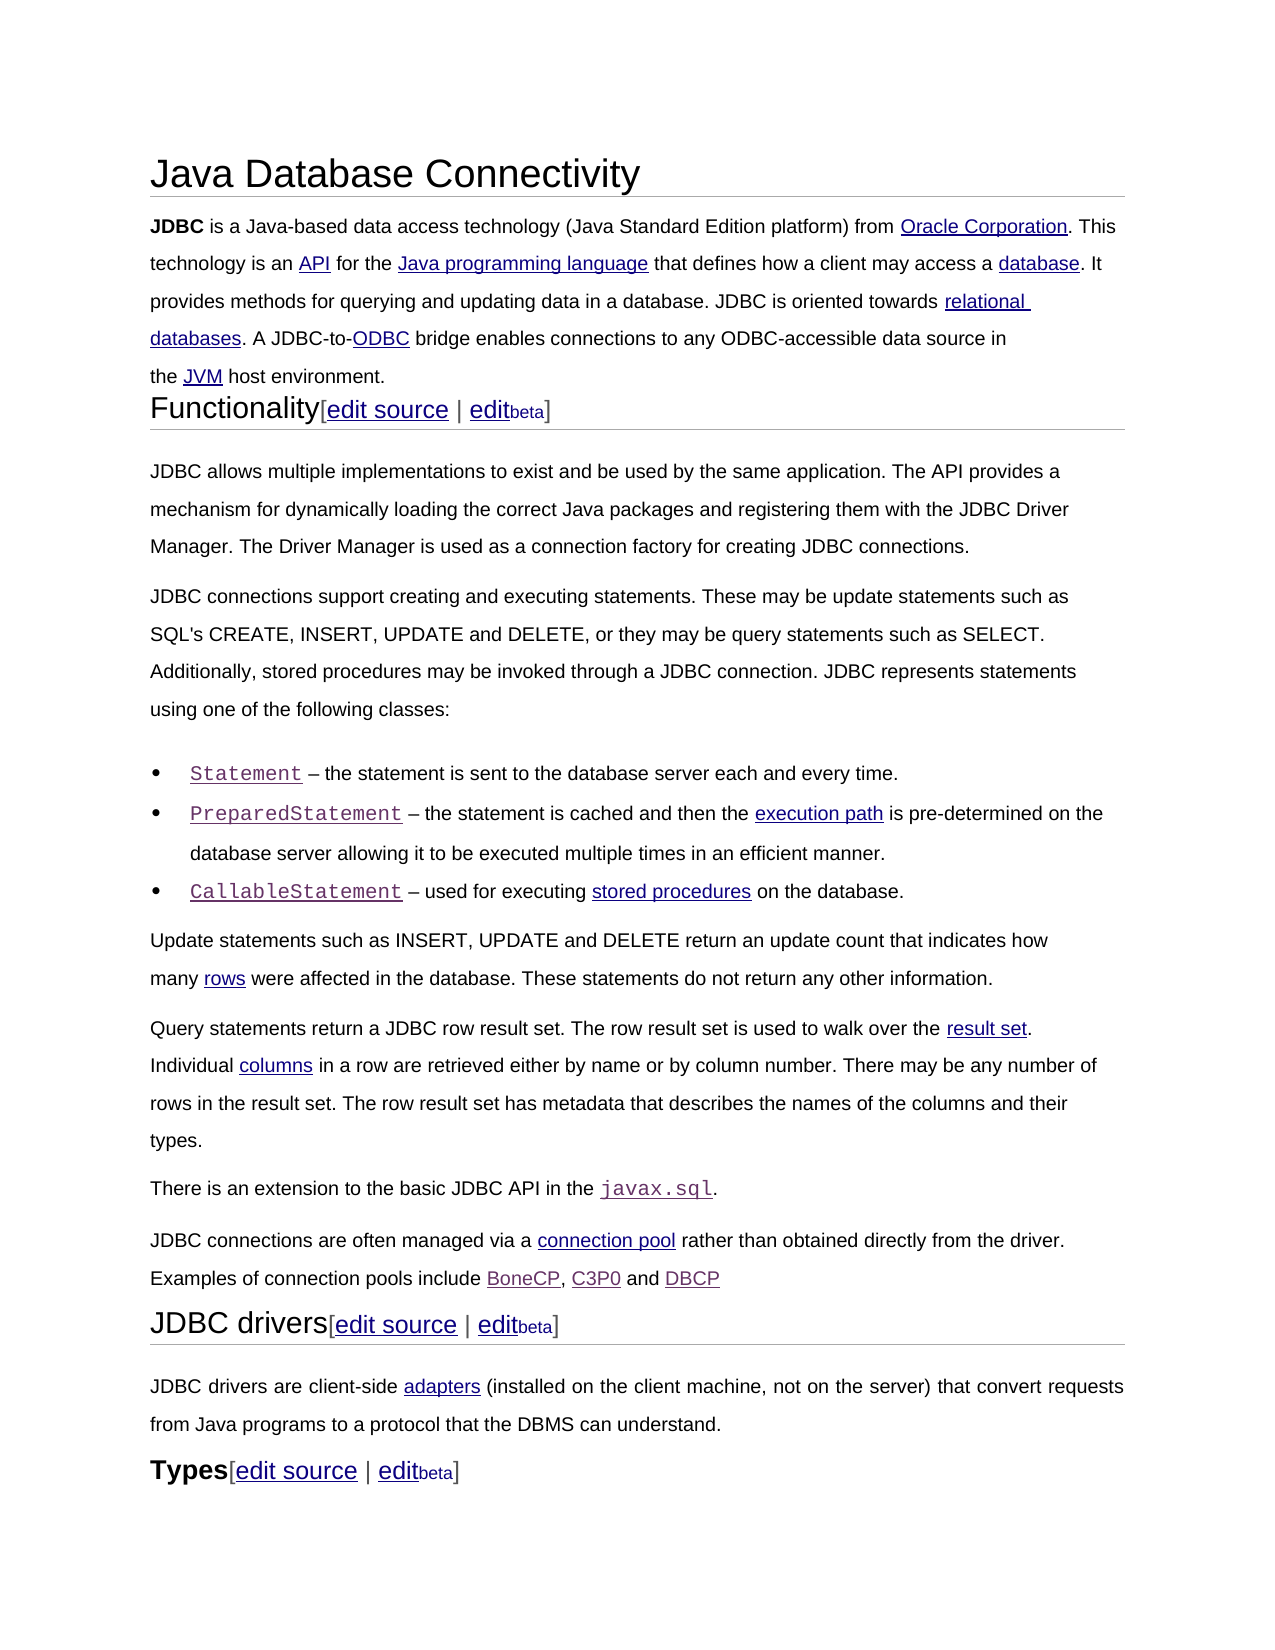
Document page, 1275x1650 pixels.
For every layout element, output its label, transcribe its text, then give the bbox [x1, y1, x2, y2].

text Types[edit source | editbeta] [150, 1448, 1125, 1485]
text Update statements such as INSERT, UPDATE and DELETE return an update count that indicates how many rows were affected in the database. These statements do not return any other information. [150, 914, 1125, 989]
list PreparedStatement – the statement is cached and then the execution path is pre-determined on the database server allowing it to be executed multiple times in an efficient manner. [152, 789, 1125, 864]
text JDBC drivers are client-side adapters (installed on the client machine, not on the server) that convert requests from Java programs to a protocol that the DBMS can understand. [150, 1360, 1125, 1435]
list Statement – the statement is sent to the database server each and every time. [152, 749, 1125, 787]
text JDBC is a Java-based data access technology (Java Standard Edition platform) from Oracle Corporation. This technology is an API for the Java programming language that defines how a client may access a database. It provides methods for querying and updating data in a database. JDBC is oriented towards relational databases. A JDBC-to-ODBC bridge enables connections to any ODBC-accessible data source in the JVM host environment. [150, 200, 1125, 387]
text JDBC allows multiple implementations to exist and be used by the same application. The API provides a mechanism for dynamically loading the correct Java packages and registering them with the JDBC Driver Manager. The Driver Manager is used as a connection factory for creating JDBC connections. [150, 445, 1125, 558]
text Functionality[edit source | editbeta] [150, 387, 1125, 429]
list CallableStatement – used for executing stored procedures on the database. [152, 867, 1125, 904]
text JDBC connections are often managed via a connection pool rather than obtained directly from the driver. Examples of connection pools include BoneCP, C3P0 and DBCP [150, 1214, 1125, 1289]
text Java Database Connectivity [150, 150, 1125, 196]
text JDBC drivers[edit source | editbeta] [150, 1302, 1125, 1344]
text JDBC connections support creating and executing statements. These may be update statements such as SQL's CREATE, INSERT, UPDATE and DELETE, or they may be query statements such as SELECT. Additionally, stored procedures may be invoked through a JDBC connection. JDBC represents statements using one of the following classes: [150, 570, 1125, 720]
text There is an extension to the basic JDBC API in the javax.sql. [150, 1164, 1125, 1202]
text Query statements return a JDBC row result set. The row result set is used to walk over the result set. Individual columns in a row are retrieved either by name or by column number. There may be any number of rows in the result set. The row result set has metadata that describes the names of the columns and their types. [150, 1002, 1125, 1152]
